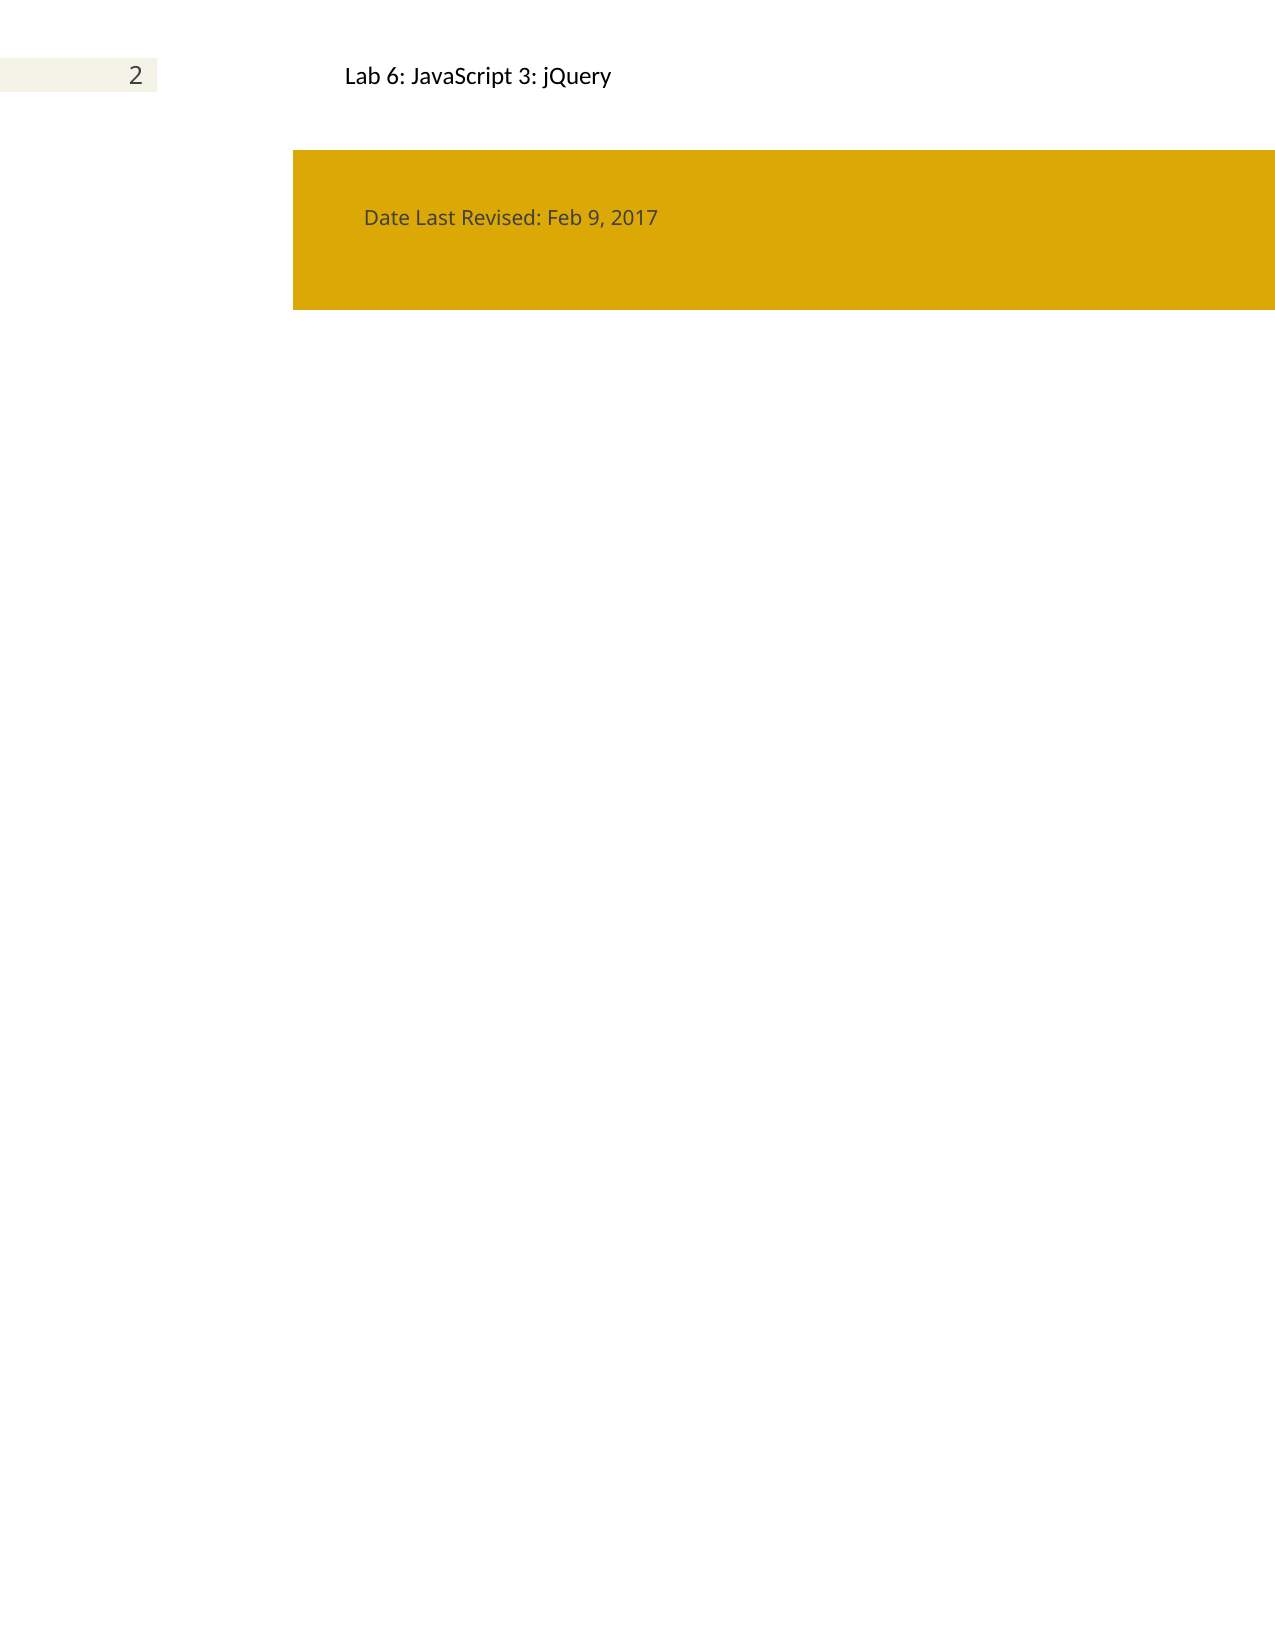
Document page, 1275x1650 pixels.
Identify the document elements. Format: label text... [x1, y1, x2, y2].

table_cell Textbook by Pearson http://www.funwebdev.com Date Last Revised: Feb 9, 2017 [293, 150, 1275, 310]
